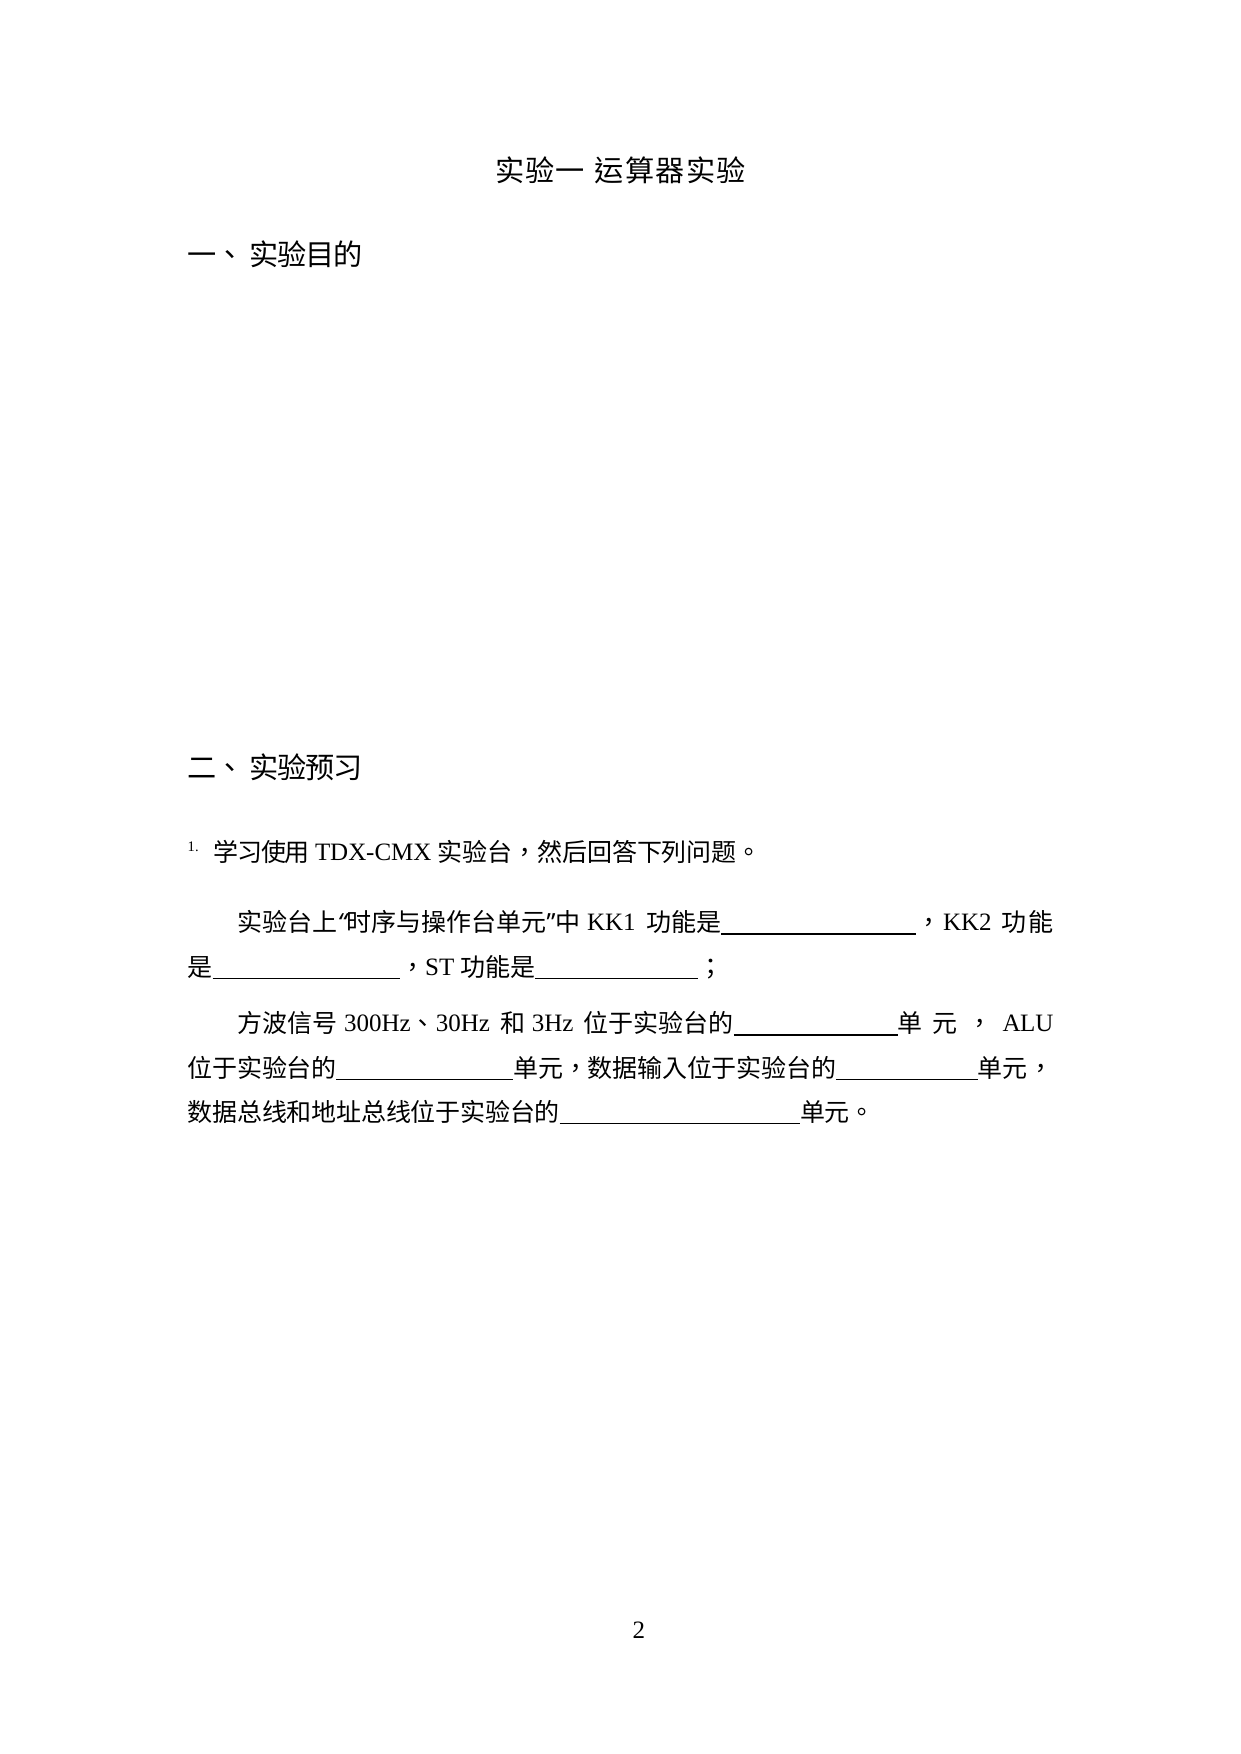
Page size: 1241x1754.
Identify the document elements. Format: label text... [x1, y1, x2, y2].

text 一、 实验目的 [187, 234, 1094, 274]
text 实验台上“时序与操作台单元”中 KK1 功能是 ，KK2 功能是 ，ST 功能是 ； [187, 905, 1053, 983]
text 实验一 运算器实验 [187, 151, 1053, 190]
text 方波信号 300Hz、30Hz 和 3Hz 位于实验台的 单元，ALU 位于实验台的 单元，数据输入位于实验台的 单元，数据总线和地址总线位于实验台的 单元。 [187, 1006, 1053, 1129]
text 二、 实验预习 [187, 748, 1094, 787]
list 学习使用 TDX-CMX 实验台，然后回答下列问题。 [187, 834, 1094, 868]
